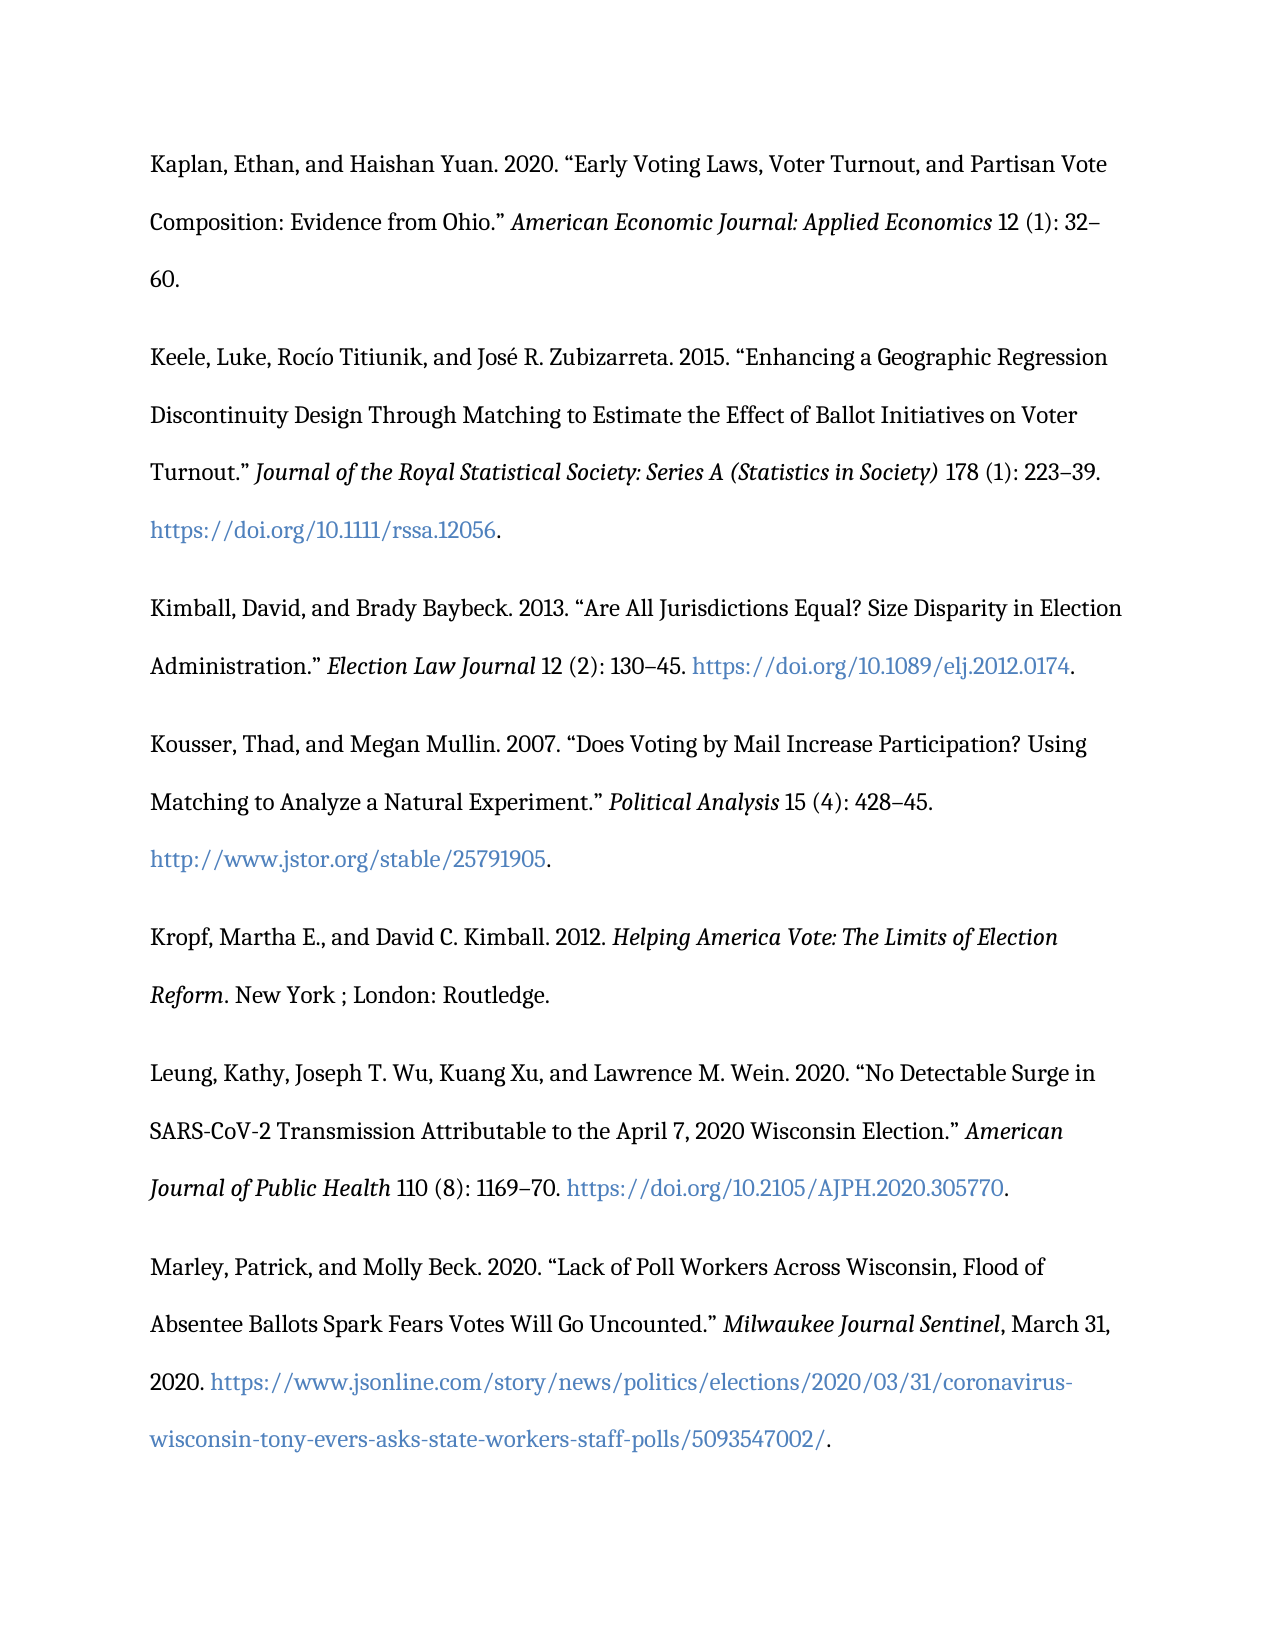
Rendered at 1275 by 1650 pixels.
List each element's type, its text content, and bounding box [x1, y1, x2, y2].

text Leung, Kathy, Joseph T. Wu, Kuang Xu, and Lawrence M. Wein. 2020. “No Detectable Surge in SARS-CoV-2 Transmission Attributable to the April 7, 2020 Wisconsin Election.” American Journal of Public Health 110 (8): 1169–70. https://doi.org/10.2105/AJPH.2020.305770. [150, 1059, 1125, 1203]
text Marley, Patrick, and Molly Beck. 2020. “Lack of Poll Workers Across Wisconsin, Flood of Absentee Ballots Spark Fears Votes Will Go Uncounted.” Milwaukee Journal Sentinel, March 31, 2020. https://www.jsonline.com/story/news/politics/elections/2020/03/31/coronavirus-wisconsin-tony-evers-asks-state-workers-staff-polls/5093547002/. [150, 1252, 1125, 1454]
text Kropf, Martha E., and David C. Kimball. 2012. Helping America Vote: The Limits of Election Reform. New York ; London: Routledge. [150, 923, 1125, 1009]
text Kaplan, Ethan, and Haishan Yuan. 2020. “Early Voting Laws, Voter Turnout, and Partisan Vote Composition: Evidence from Ohio.” American Economic Journal: Applied Economics 12 (1): 32–60. [150, 150, 1125, 294]
text Kousser, Thad, and Megan Mullin. 2007. “Does Voting by Mail Increase Participation? Using Matching to Analyze a Natural Experiment.” Political Analysis 15 (4): 428–45. http://www.jstor.org/stable/25791905. [150, 730, 1125, 874]
text Kimball, David, and Brady Baybeck. 2013. “Are All Jurisdictions Equal? Size Disparity in Election Administration.” Election Law Journal 12 (2): 130–45. https://doi.org/10.1089/elj.2012.0174. [150, 594, 1125, 680]
text Keele, Luke, Rocío Titiunik, and José R. Zubizarreta. 2015. “Enhancing a Geographic Regression Discontinuity Design Through Matching to Estimate the Effect of Ballot Initiatives on Voter Turnout.” Journal of the Royal Statistical Society: Series A (Statistics in Society) 178 (1): 223–39. https://doi.org/10.1111/rssa.12056. [150, 343, 1125, 544]
